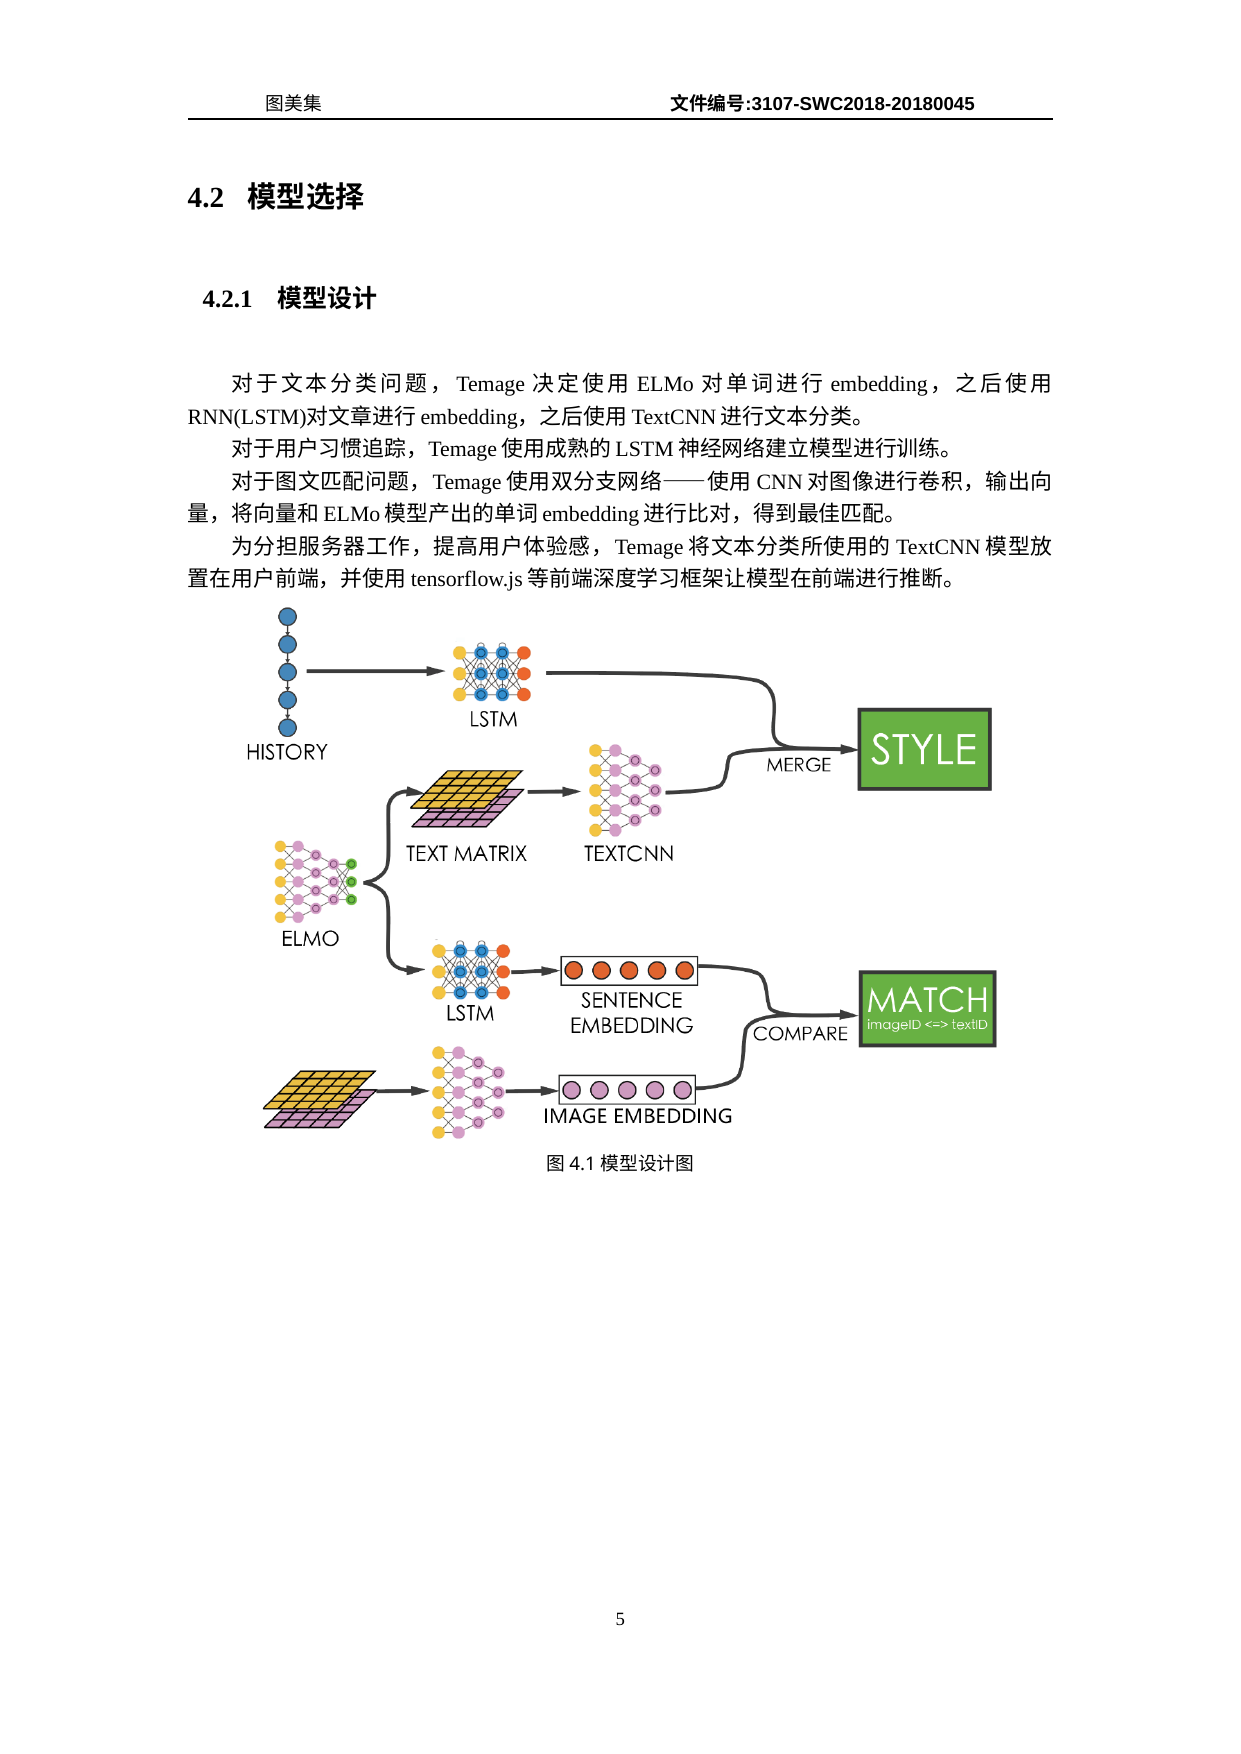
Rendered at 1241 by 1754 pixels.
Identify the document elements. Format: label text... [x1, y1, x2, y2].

subtitle 模型设计 [202, 264, 1053, 329]
subtitle 模型选择 [187, 162, 1053, 227]
text 对于文本分类问题，Temage决定使用ELMo对单词进行embedding，之后使用RNN(LSTM)对文章进行embedding，之后使用TextCNN进行文本分类。 [187, 366, 1053, 431]
text 为分担服务器工作，提高用户体验感，Temage将文本分类所使用的TextCNN模型放置在用户前端，并使用tensorflow.js等前端深度学习框架让模型在前端进行推断。 [187, 528, 1053, 593]
text 图 4.1 模型设计图 [187, 1146, 1053, 1178]
text 对于图文匹配问题，Temage使用双分支网络——使用CNN对图像进行卷积，输出向量，将向量和ELMo模型产出的单词embedding进行比对，得到最佳匹配。 [187, 463, 1053, 528]
text 对于用户习惯追踪，Temage使用成熟的LSTM神经网络建立模型进行训练。 [187, 431, 1053, 463]
picture [213, 593, 1027, 1146]
